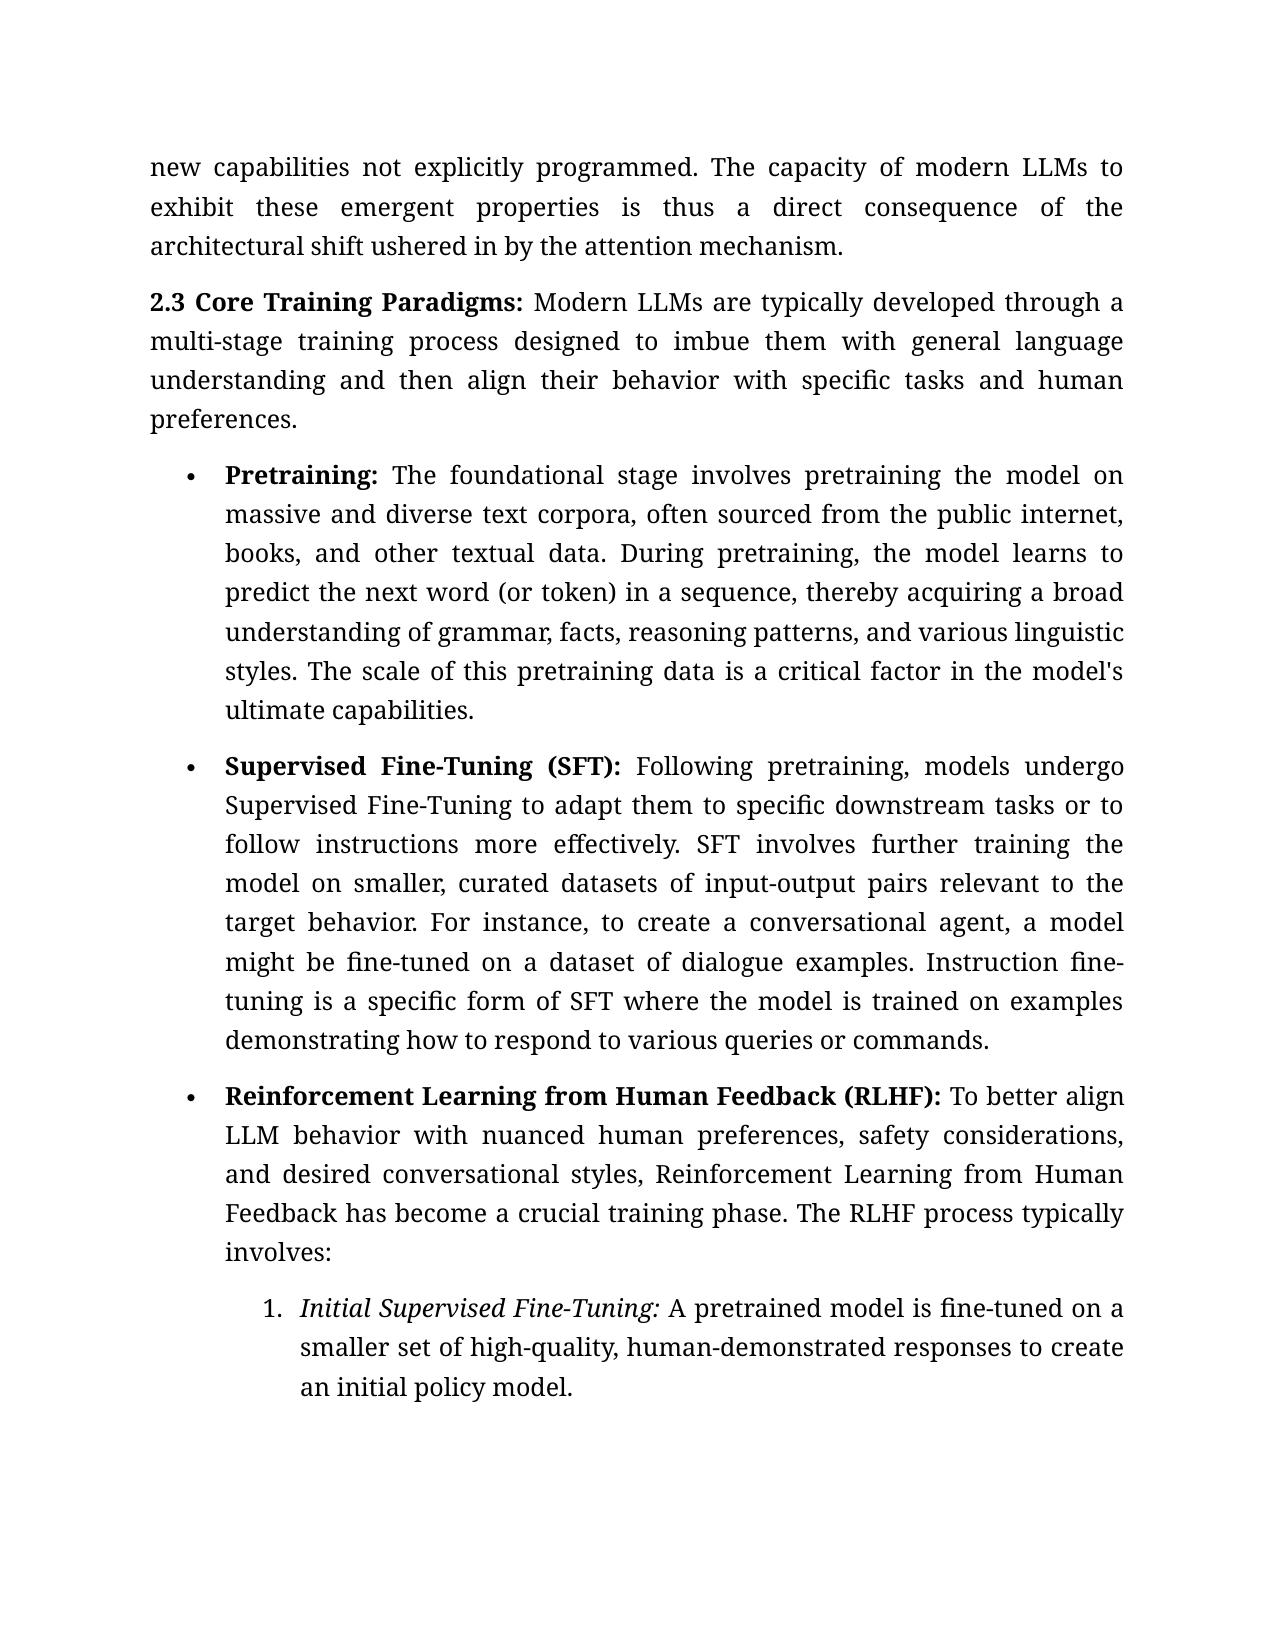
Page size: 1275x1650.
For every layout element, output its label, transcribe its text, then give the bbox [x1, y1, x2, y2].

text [150, 150, 1125, 262]
text 2.3 Core Training Paradigms: Modern LLMs are typically developed through a multi-stage training process designed to imbue them with general language understanding and then align their behavior with specific tasks and human preferences. [150, 284, 1125, 436]
list Initial Supervised Fine-Tuning: A pretrained model is fine-tuned on a smaller set of high-quality, human-demonstrated responses to create an initial policy model. [262, 1291, 1125, 1403]
list Reinforcement Learning from Human Feedback (RLHF): To better align LLM behavior with nuanced human preferences, safety considerations, and desired conversational styles, Reinforcement Learning from Human Feedback has become a crucial training phase. The RLHF process typically involves: [187, 1078, 1125, 1269]
list Pretraining: The foundational stage involves pretraining the model on massive and diverse text corpora, often sourced from the public internet, books, and other textual data. During pretraining, the model learns to predict the next word (or token) in a sequence, thereby acquiring a broad understanding of grammar, facts, reasoning patterns, and various linguistic styles. The scale of this pretraining data is a critical factor in the model's ultimate capabilities. [187, 457, 1125, 727]
list Supervised Fine-Tuning (SFT): Following pretraining, models undergo Supervised Fine-Tuning to adapt them to specific downstream tasks or to follow instructions more effectively. SFT involves further training the model on smaller, curated datasets of input-output pairs relevant to the target behavior. For instance, to create a conversational agent, a model might be fine-tuned on a dataset of dialogue examples. Instruction fine-tuning is a specific form of SFT where the model is trained on examples demonstrating how to respond to various queries or commands. [187, 748, 1125, 1057]
